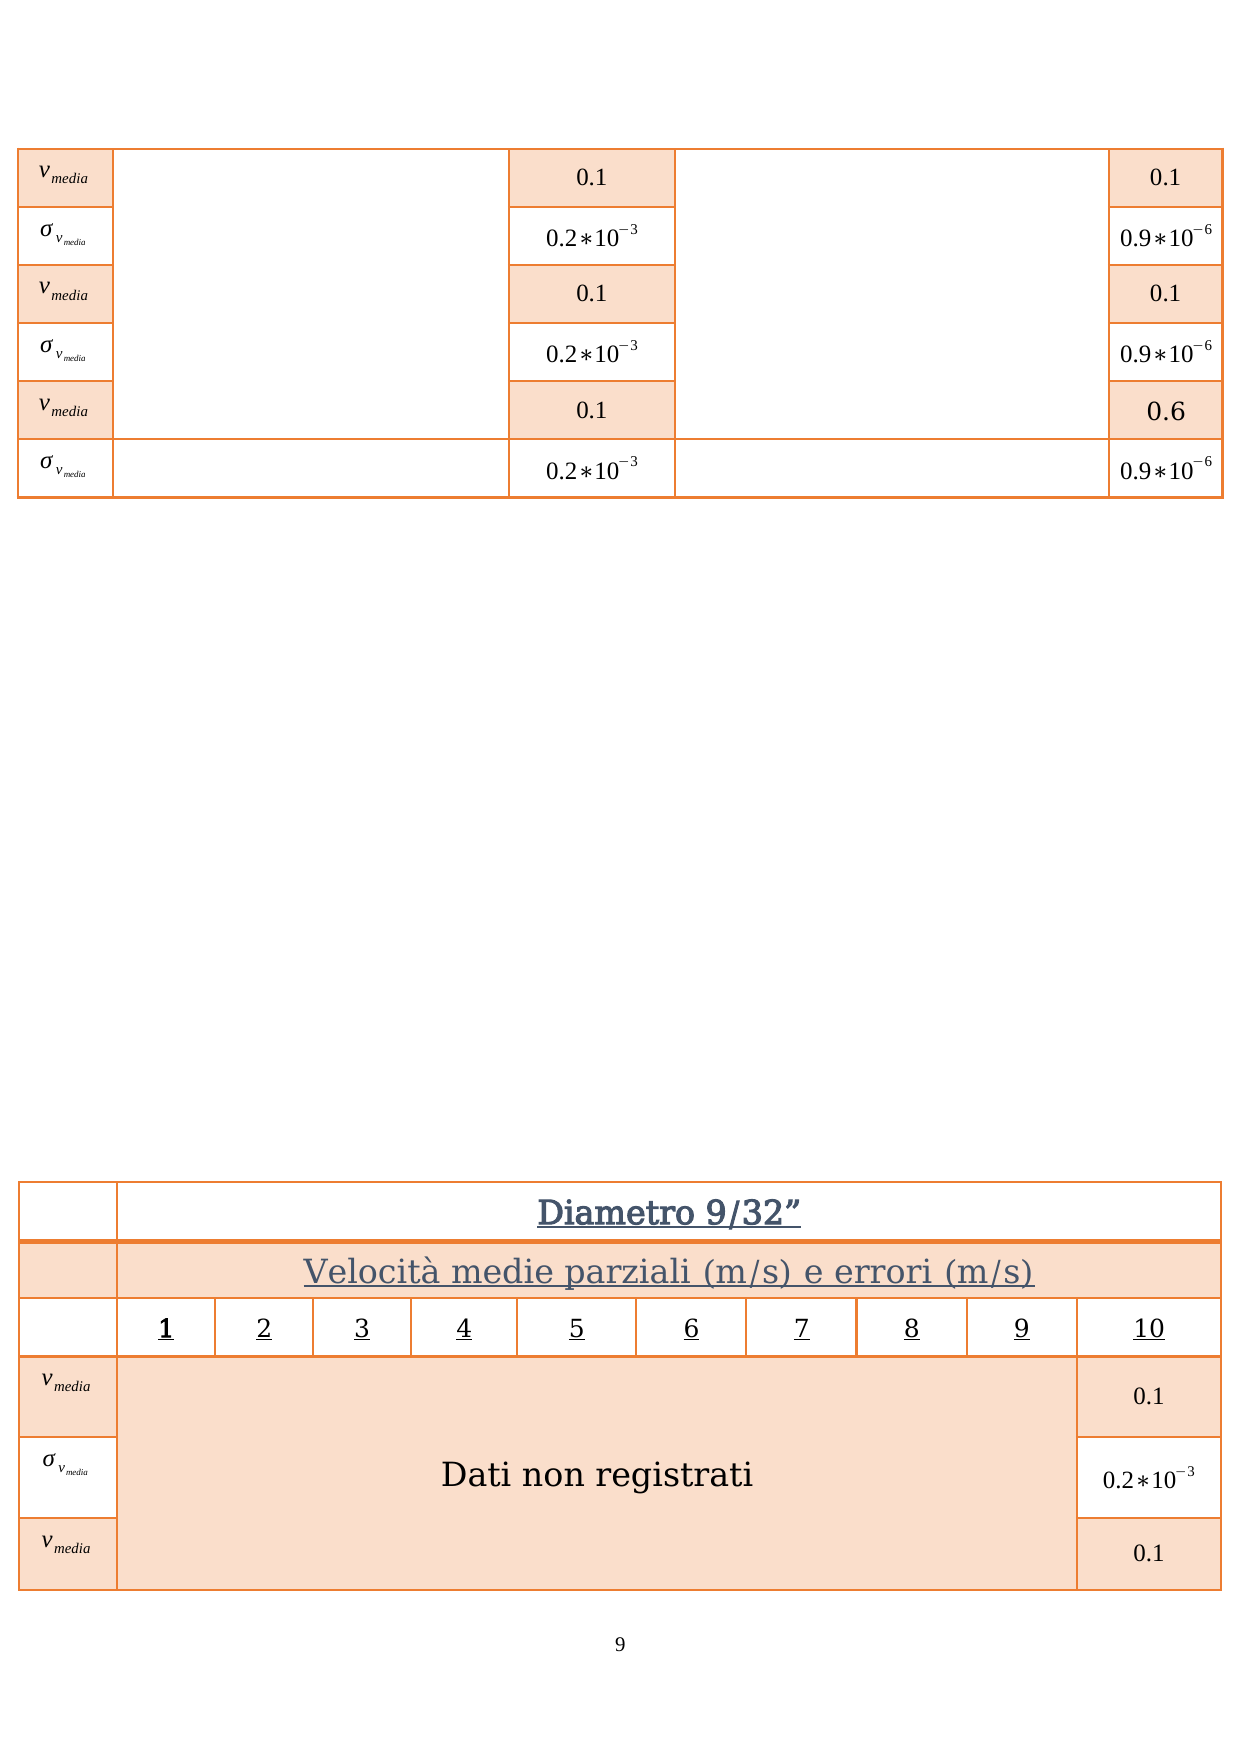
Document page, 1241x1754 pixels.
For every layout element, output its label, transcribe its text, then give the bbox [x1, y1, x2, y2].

table_cell Velocità medie parziali (m/s) e errori (m/s) [118, 1244, 1220, 1297]
table_cell [510, 382, 674, 438]
table_cell [1110, 324, 1221, 380]
table_cell 10 [1078, 1299, 1220, 1355]
table_cell [510, 150, 674, 206]
table_cell [1110, 150, 1221, 206]
table_cell 5 [518, 1299, 635, 1355]
table_cell [19, 208, 112, 264]
table_cell [20, 1438, 116, 1517]
table_cell [20, 1358, 116, 1436]
table_cell [20, 1299, 116, 1355]
table_cell [19, 150, 112, 206]
table_cell 9 [968, 1299, 1076, 1355]
table_cell [1110, 208, 1221, 264]
table_cell [20, 1244, 116, 1297]
table_cell [510, 266, 674, 322]
table_cell 2 [216, 1299, 312, 1355]
table_cell [510, 208, 674, 264]
table_cell [510, 324, 674, 380]
table_cell 0.6 [1110, 382, 1221, 438]
table_cell [19, 440, 112, 496]
table_cell 1 [118, 1299, 214, 1355]
table_cell [19, 266, 112, 322]
table_cell 8 [858, 1299, 966, 1355]
table_cell [1078, 1358, 1220, 1436]
table_cell 4 [412, 1299, 516, 1355]
table_cell [1078, 1519, 1220, 1589]
table_cell [510, 440, 674, 496]
table_header Diametro 9/32” [118, 1183, 1220, 1239]
table_cell 3 [314, 1299, 410, 1355]
table_cell [19, 382, 112, 438]
table_cell [1110, 266, 1221, 322]
table_cell [1110, 440, 1221, 496]
table_cell [19, 324, 112, 380]
table_cell [1078, 1438, 1220, 1517]
table_cell Dati non registrati [118, 1358, 1076, 1589]
table_cell [676, 440, 1108, 496]
table_cell 7 [747, 1299, 855, 1355]
table_cell [114, 440, 508, 496]
table_header [20, 1183, 116, 1239]
table_cell [20, 1519, 116, 1589]
table_cell 6 [637, 1299, 745, 1355]
